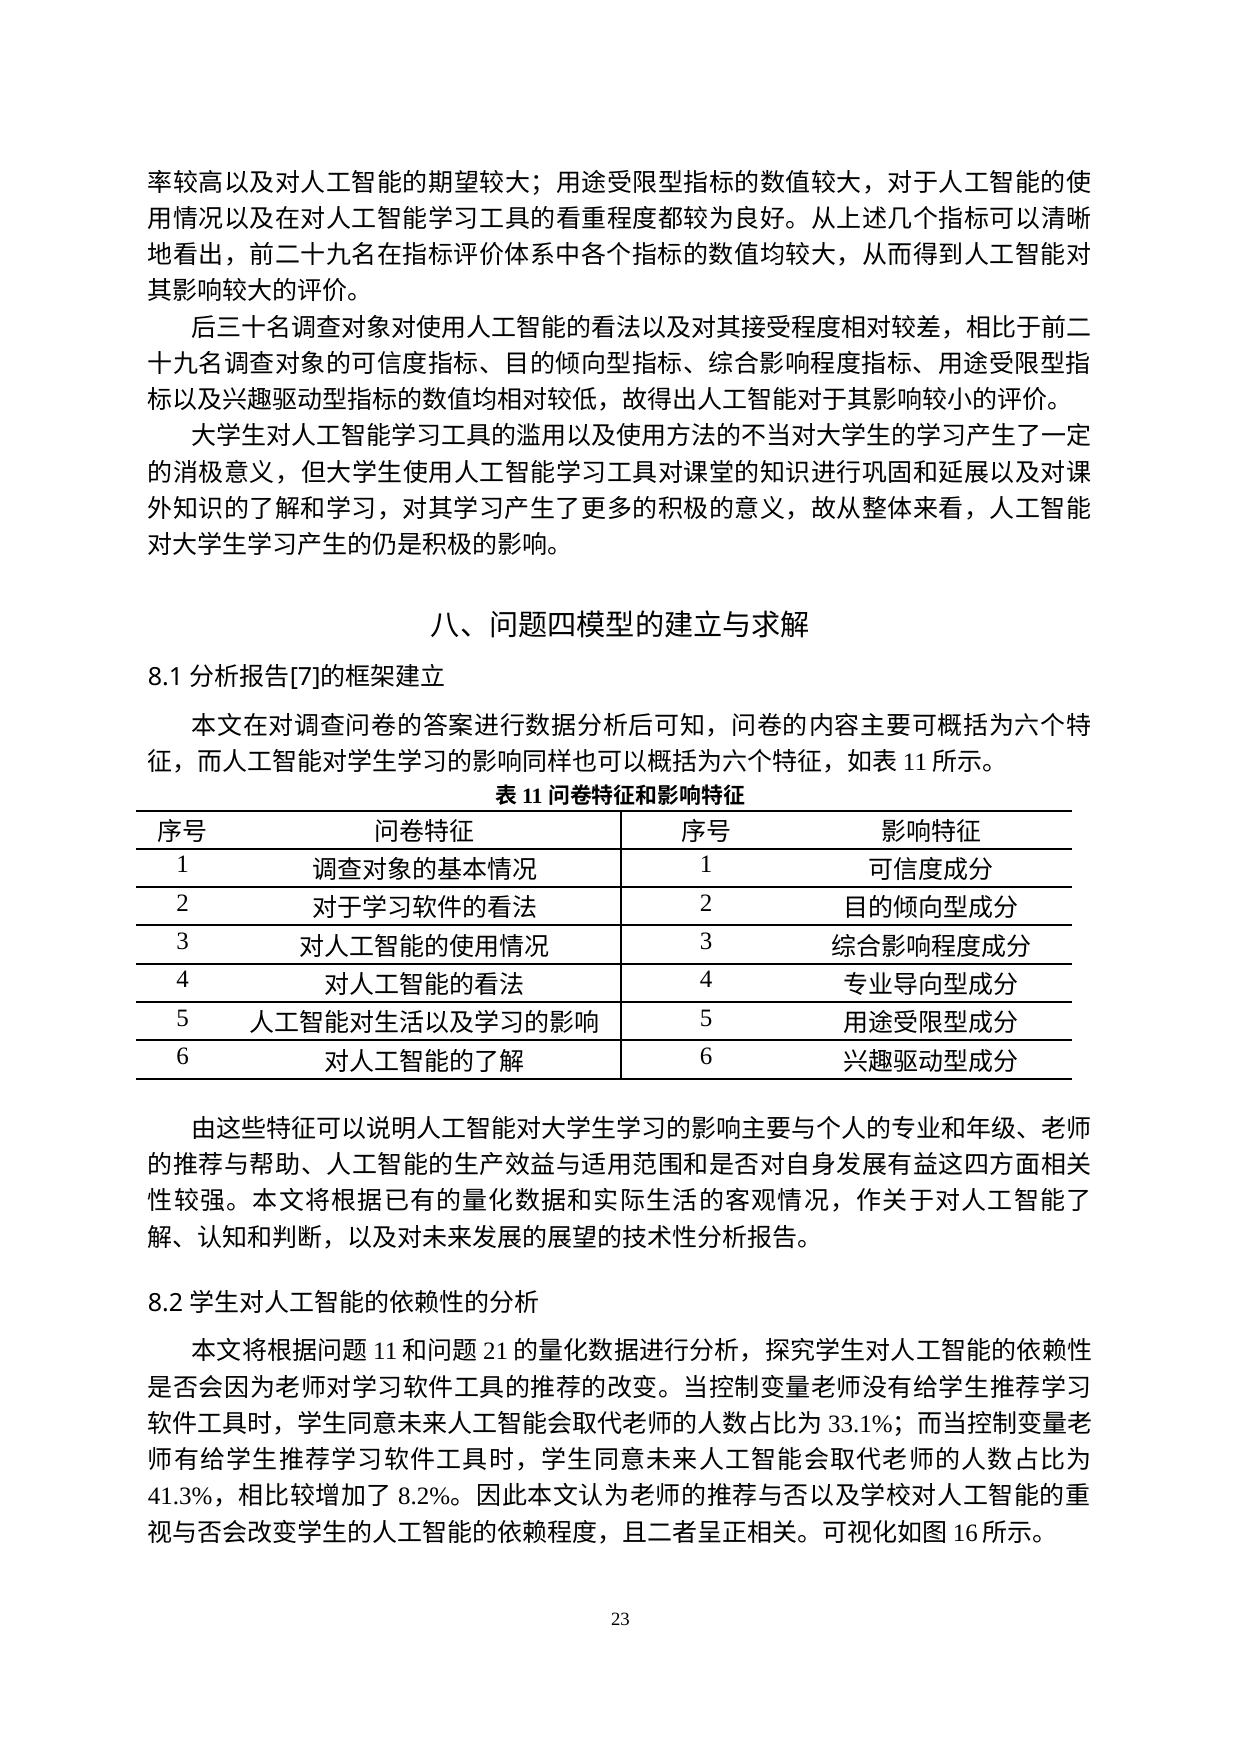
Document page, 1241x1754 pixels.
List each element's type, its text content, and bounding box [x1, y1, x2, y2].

table_cell 3 [136, 926, 228, 962]
table_cell 兴趣驱动型成分 [790, 1041, 1072, 1077]
text 大学生对人工智能学习工具的滥用以及使用方法的不当对大学生的学习产生了一定的消极意义，但大学生使用人工智能学习工具对课堂的知识进行巩固和延展以及对课外知识的了解和学习，对其学习产生了更多的积极的意义，故从整体来看，人工智能对大学生学习产生的仍是积极的影响。 [148, 416, 1092, 561]
table_cell 综合影响程度成分 [790, 926, 1072, 962]
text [148, 162, 1092, 307]
table_cell 4 [622, 965, 790, 1001]
table_header 序号 [622, 812, 790, 848]
subtitle 问题四模型的建立与求解 [148, 602, 1092, 644]
table_cell 对人工智能的使用情况 [228, 926, 620, 962]
table_cell 3 [622, 926, 790, 962]
table_cell 调查对象的基本情况 [228, 850, 620, 886]
table_cell 对人工智能的看法 [228, 965, 620, 1001]
table_header 影响特征 [790, 812, 1072, 848]
table_cell 6 [622, 1041, 790, 1077]
table_cell 1 [622, 850, 790, 886]
subtitle 8.2 学生对人工智能的依赖性的分析 [148, 1282, 1092, 1318]
text 后三十名调查对象对使用人工智能的看法以及对其接受程度相对较差，相比于前二十九名调查对象的可信度指标、目的倾向型指标、综合影响程度指标、用途受限型指标以及兴趣驱动型指标的数值均相对较低，故得出人工智能对于其影响较小的评价。 [148, 307, 1092, 416]
table_cell 用途受限型成分 [790, 1003, 1072, 1039]
table_cell 可信度成分 [790, 850, 1072, 886]
table_cell 2 [136, 888, 228, 924]
table_header 序号 [136, 812, 228, 848]
table_cell 人工智能对生活以及学习的影响 [228, 1003, 620, 1039]
table_cell 2 [622, 888, 790, 924]
table_cell 对于学习软件的看法 [228, 888, 620, 924]
table_header 问卷特征 [228, 812, 620, 848]
table_cell 4 [136, 965, 228, 1001]
subtitle 8.1 分析报告[7]的框架建立 [148, 657, 1092, 693]
table_cell 目的倾向型成分 [790, 888, 1072, 924]
table_cell 专业导向型成分 [790, 965, 1072, 1001]
text 本文将根据问题11和问题21的量化数据进行分析，探究学生对人工智能的依赖性是否会因为老师对学习软件工具的推荐的改变。当控制变量老师没有给学生推荐学习软件工具时，学生同意未来人工智能会取代老师的人数占比为33.1%；而当控制变量老师有给学生推荐学习软件工具时，学生同意未来人工智能会取代老师的人数占比为41.3%，相比较增加了8.2%。因此本文认为老师的推荐与否以及学校对人工智能的重视与否会改变学生的人工智能的依赖程度，且二者呈正相关。可视化如图16所示。 [148, 1331, 1092, 1548]
text 表11 问卷特征和影响特征 [148, 778, 1092, 810]
table_cell 6 [136, 1041, 228, 1077]
list 本文在对调查问卷的答案进行数据分析后可知，问卷的内容主要可概括为六个特征，而人工智能对学生学习的影响同样也可以概括为六个特征，如表11所示。 [148, 706, 1092, 778]
table_cell 5 [622, 1003, 790, 1039]
table_cell 1 [136, 850, 228, 886]
table_cell 对人工智能的了解 [228, 1041, 620, 1077]
list 由这些特征可以说明人工智能对大学生学习的影响主要与个人的专业和年级、老师的推荐与帮助、人工智能的生产效益与适用范围和是否对自身发展有益这四方面相关性较强。本文将根据已有的量化数据和实际生活的客观情况，作关于对人工智能了解、认知和判断，以及对未来发展的展望的技术性分析报告。 [148, 1108, 1092, 1253]
table_cell 5 [136, 1003, 228, 1039]
